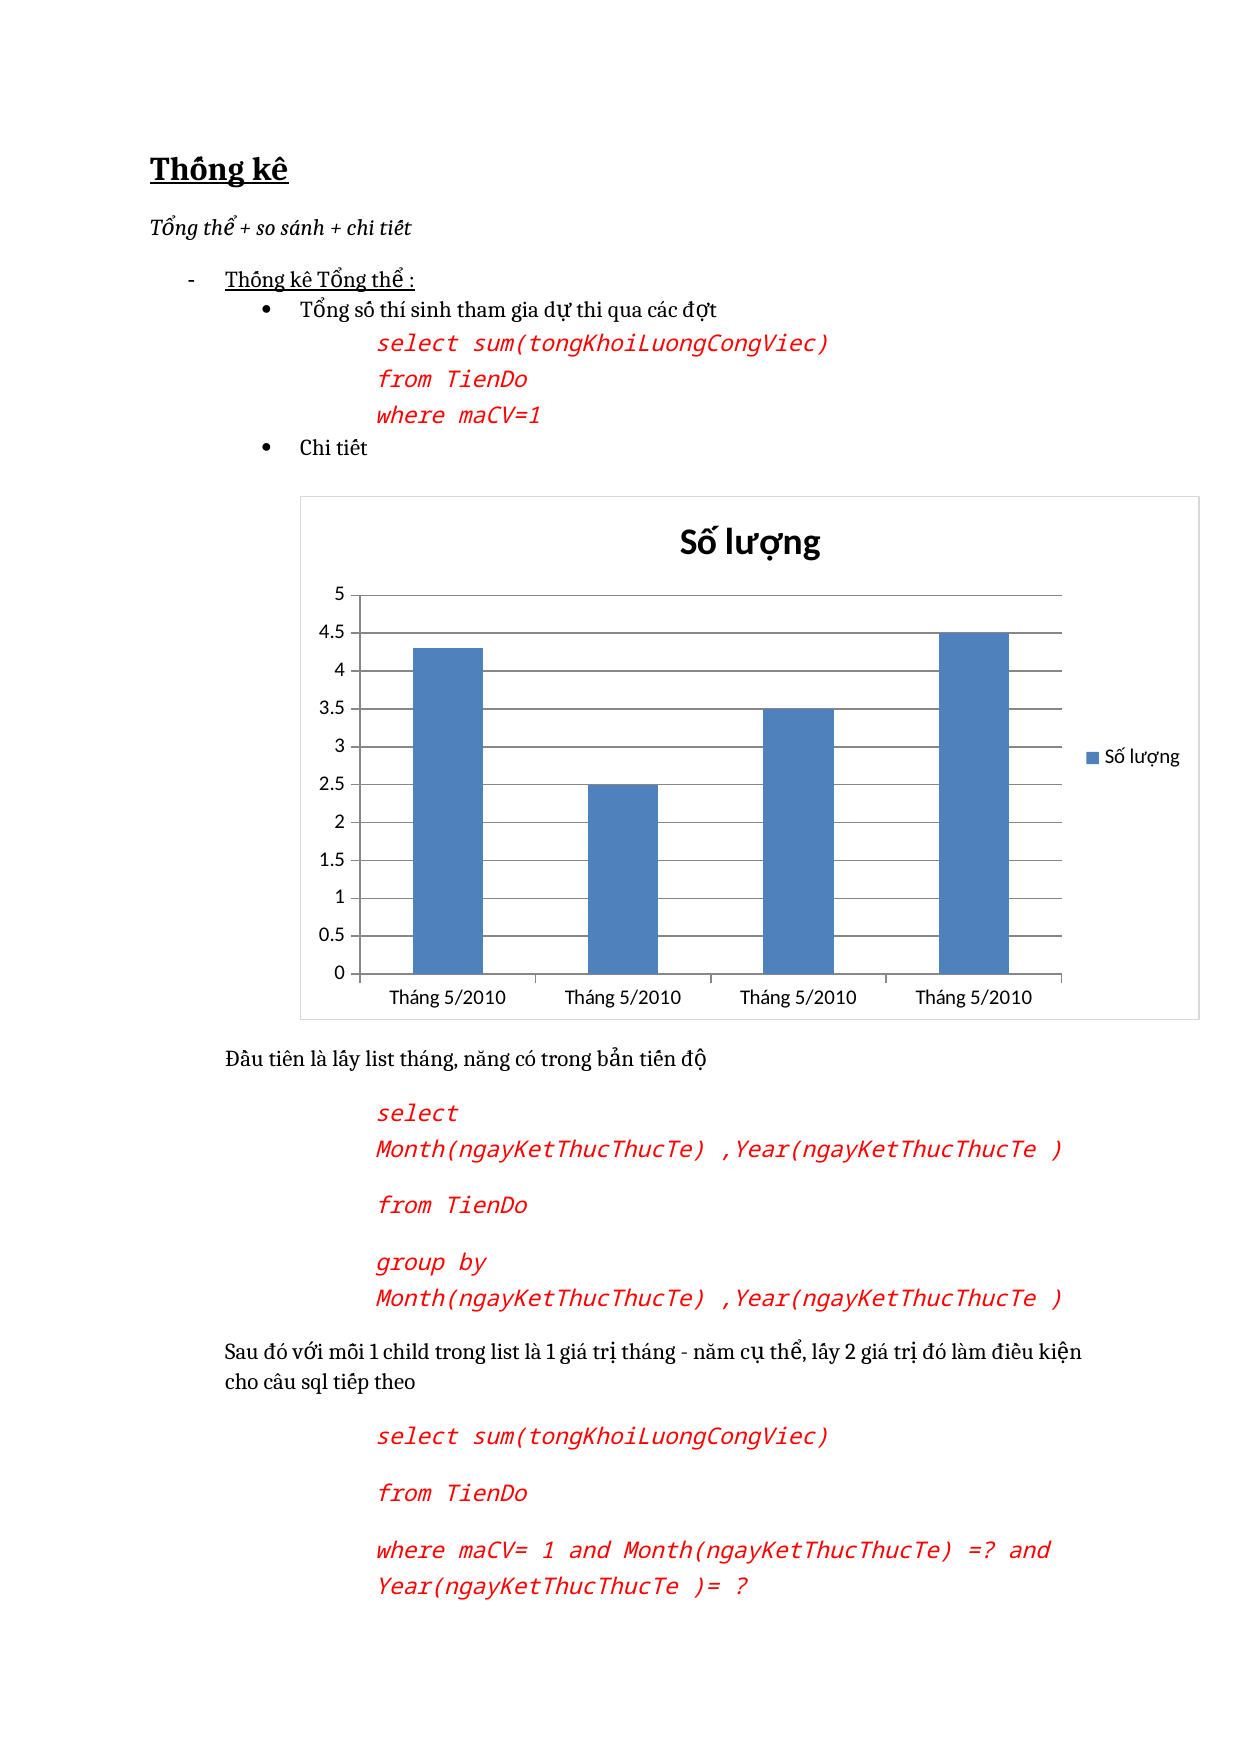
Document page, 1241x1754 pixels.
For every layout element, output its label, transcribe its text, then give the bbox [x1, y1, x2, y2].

text Sau đó với mỗi 1 child trong list là 1 giá trị tháng - năm cụ thể, lấy 2 giá trị đó làm điều kiện cho câu sql tiếp theo [225, 1339, 1090, 1395]
list from TienDo [375, 363, 1090, 394]
text select Month(ngayKetThucThucTe) ,Year(ngayKetThucThucTe ) [375, 1097, 1090, 1164]
text from TienDo [375, 1189, 1090, 1221]
text group by Month(ngayKetThucThucTe) ,Year(ngayKetThucThucTe ) [375, 1246, 1090, 1313]
text Thống kê [150, 150, 1090, 188]
text from TienDo [375, 1477, 1090, 1508]
text Đầu tiên là lấy list tháng, năng có trong bản tiến độ [225, 1046, 1090, 1072]
list Chi tiết [262, 435, 1090, 462]
list where maCV=1 [375, 399, 1090, 431]
text where maCV= 1 and Month(ngayKetThucThucTe) =? and Year(ngayKetThucThucTe )= ? [375, 1534, 1090, 1601]
text Tổng thể + so sánh + chi tiết [150, 215, 1090, 241]
list Tổng số thí sinh tham gia dự thi qua các đợt [262, 297, 1090, 323]
list select sum(tongKhoiLuongCongViec) [375, 327, 1090, 359]
text select sum(tongKhoiLuongCongViec) [375, 1420, 1090, 1451]
list Thống kê Tổng thể : [187, 266, 1090, 293]
